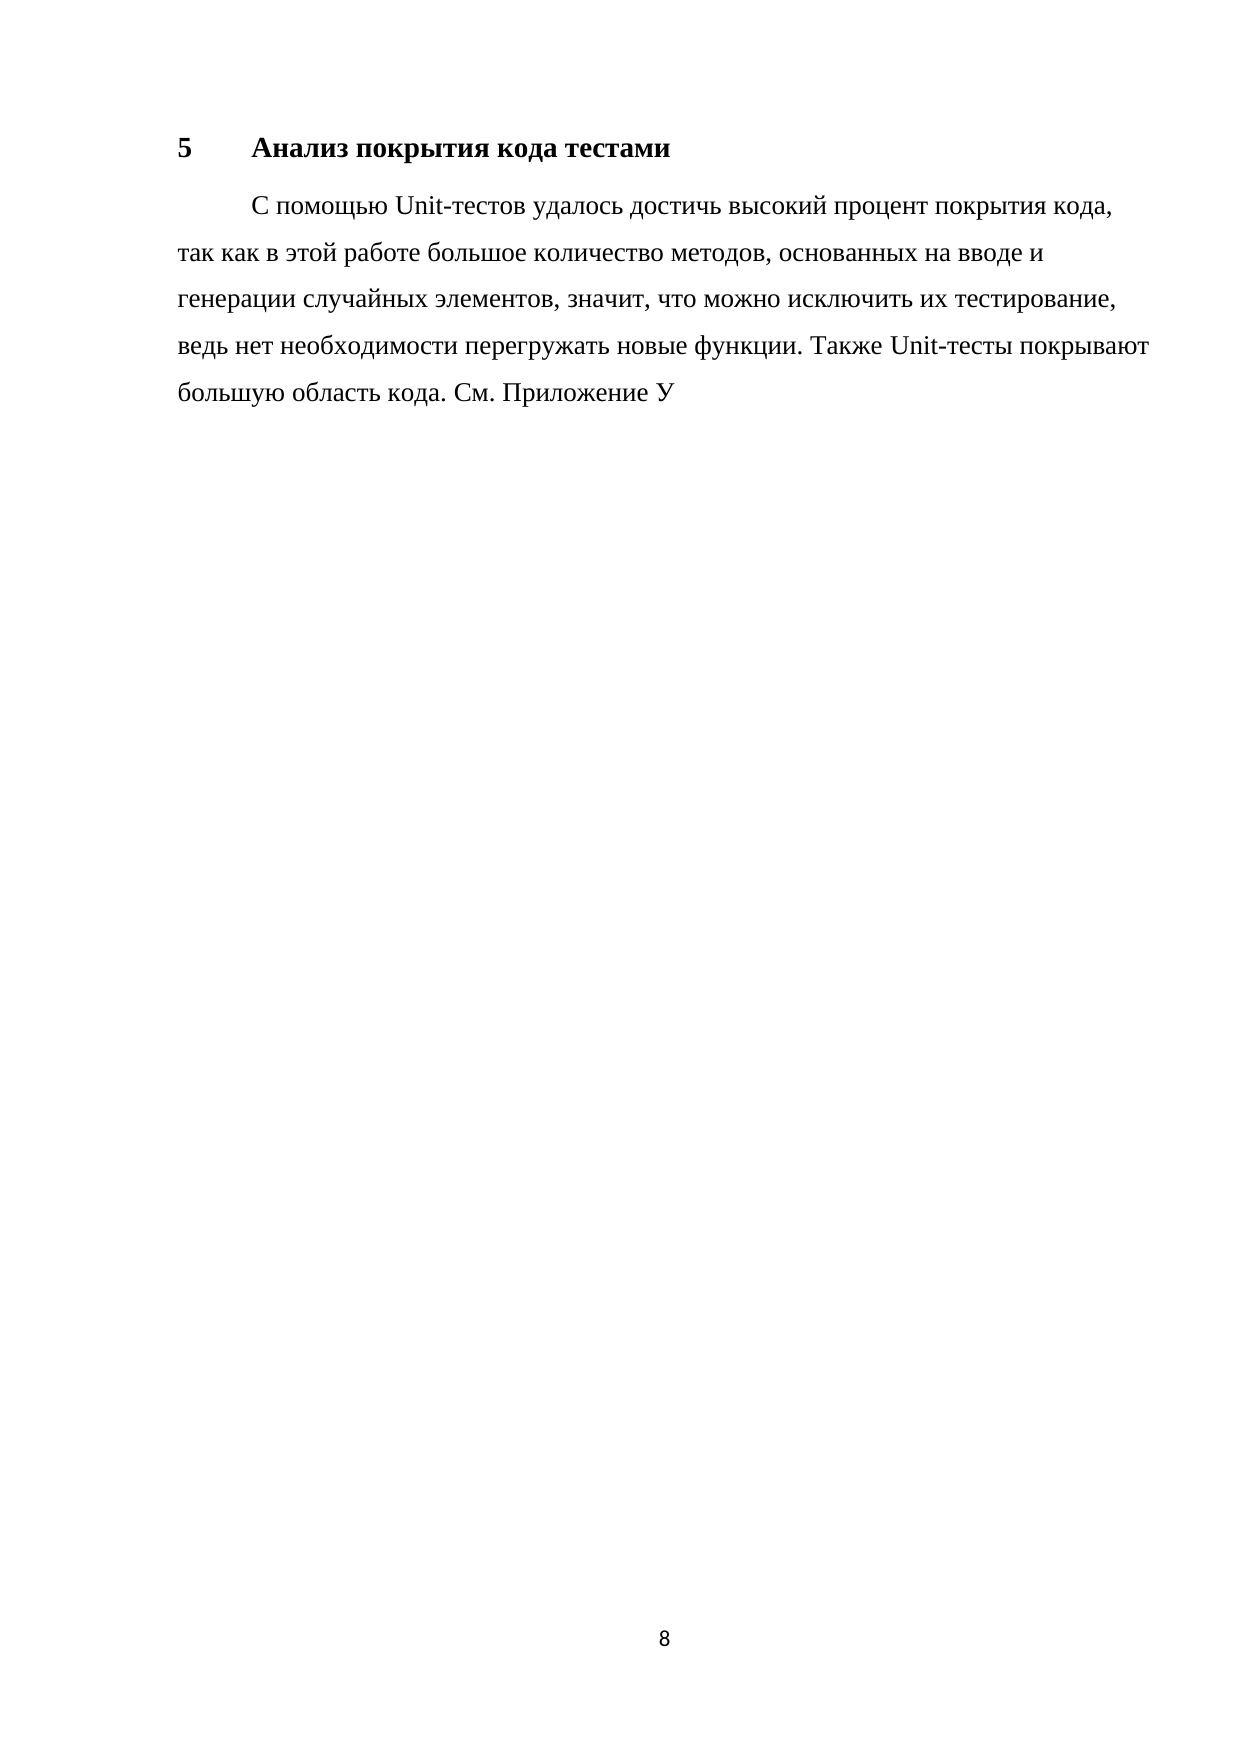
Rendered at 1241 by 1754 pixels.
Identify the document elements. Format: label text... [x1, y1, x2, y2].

text С помощью Unit-тестов удалось достичь высокий процент покрытия кода, так как в этой работе большое количество методов, основанных на вводе и генерации случайных элементов, значит, что можно исключить их тестирование, ведь нет необходимости перегружать новые функции. Также Unit-тесты покрывают большую область кода. См. Приложение У [177, 189, 1152, 407]
text 5 Анализ покрытия кода тестами [177, 131, 1152, 164]
